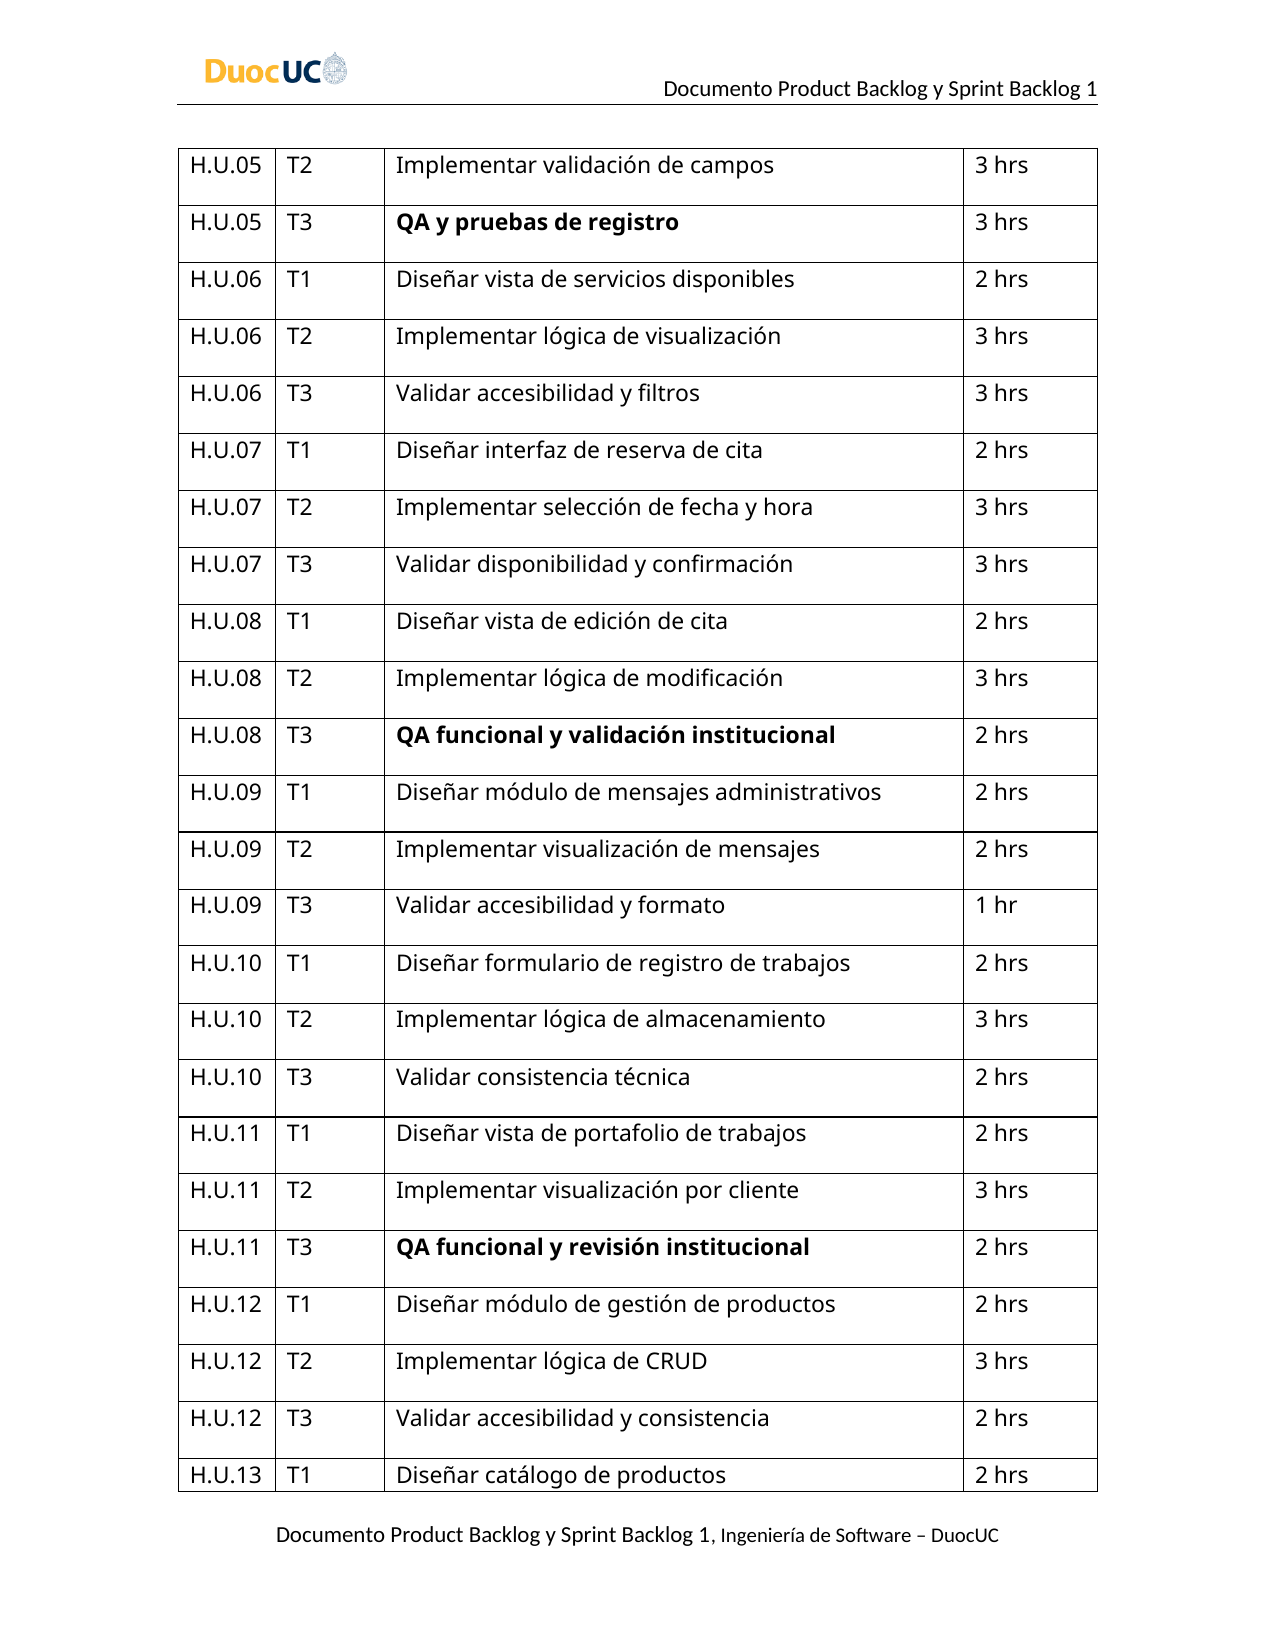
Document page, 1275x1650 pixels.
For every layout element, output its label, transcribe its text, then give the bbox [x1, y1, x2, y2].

table_cell Diseñar formulario de registro de trabajos [385, 946, 963, 1002]
table_cell H.U.06 [179, 377, 275, 433]
table_cell H.U.10 [179, 946, 275, 1002]
table_cell 3 hrs [964, 206, 1097, 262]
table_cell T2 [276, 320, 384, 376]
table_cell Implementar lógica de CRUD [385, 1345, 963, 1401]
table_cell H.U.07 [179, 548, 275, 603]
table_cell 2 hrs [964, 434, 1097, 489]
table_cell T1 [276, 776, 384, 831]
table_cell T2 [276, 1174, 384, 1230]
table_cell 2 hrs [964, 946, 1097, 1002]
table_cell 3 hrs [964, 548, 1097, 603]
table_cell 2 hrs [964, 1288, 1097, 1344]
table_cell 2 hrs [964, 605, 1097, 661]
table_cell T3 [276, 719, 384, 774]
table_cell H.U.12 [179, 1288, 275, 1344]
table_cell 3 hrs [964, 1174, 1097, 1230]
table_cell Diseñar vista de portafolio de trabajos [385, 1118, 963, 1173]
table_cell 2 hrs [964, 1060, 1097, 1116]
table_cell 3 hrs [964, 662, 1097, 717]
table_cell 2 hrs [964, 776, 1097, 831]
table_cell T3 [276, 548, 384, 603]
table_cell 3 hrs [964, 1345, 1097, 1401]
table_cell H.U.11 [179, 1231, 275, 1287]
table_cell 2 hrs [964, 1402, 1097, 1458]
table_cell T3 [276, 377, 384, 433]
table_cell H.U.13 [179, 1459, 275, 1491]
table_cell T2 [276, 833, 384, 888]
table_cell 2 hrs [964, 1118, 1097, 1173]
table_cell H.U.07 [179, 434, 275, 489]
table_cell Implementar selección de fecha y hora [385, 491, 963, 547]
table_cell Diseñar interfaz de reserva de cita [385, 434, 963, 489]
table_cell T1 [276, 946, 384, 1002]
table_cell H.U.08 [179, 662, 275, 717]
table_cell T2 [276, 1004, 384, 1059]
table_cell Diseñar vista de edición de cita [385, 605, 963, 661]
table_cell T2 [276, 149, 384, 205]
table_cell T1 [276, 1459, 384, 1491]
table_cell 3 hrs [964, 1004, 1097, 1059]
table_cell Validar accesibilidad y filtros [385, 377, 963, 433]
table_cell H.U.09 [179, 890, 275, 945]
table_cell 2 hrs [964, 1459, 1097, 1491]
table_cell Validar accesibilidad y formato [385, 890, 963, 945]
table_cell Validar disponibilidad y confirmación [385, 548, 963, 603]
table_cell Validar consistencia técnica [385, 1060, 963, 1116]
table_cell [385, 1459, 963, 1491]
table_cell 3 hrs [964, 491, 1097, 547]
table_cell 3 hrs [964, 320, 1097, 376]
table_cell T2 [276, 491, 384, 547]
table_cell Implementar visualización por cliente [385, 1174, 963, 1230]
table_cell 1 hr [964, 890, 1097, 945]
table_cell H.U.05 [179, 149, 275, 205]
table_cell H.U.11 [179, 1174, 275, 1230]
table_cell Implementar lógica de visualización [385, 320, 963, 376]
table_cell T3 [276, 1060, 384, 1116]
table_cell H.U.05 [179, 206, 275, 262]
table_cell Implementar validación de campos [385, 149, 963, 205]
table_cell H.U.10 [179, 1004, 275, 1059]
table_cell T3 [276, 206, 384, 262]
table_cell H.U.11 [179, 1118, 275, 1173]
table_cell 2 hrs [964, 833, 1097, 888]
table_cell T3 [276, 1231, 384, 1287]
table_cell H.U.12 [179, 1345, 275, 1401]
table_cell 2 hrs [964, 1231, 1097, 1287]
table_cell 3 hrs [964, 149, 1097, 205]
table_cell QA funcional y validación institucional [385, 719, 963, 774]
table_cell T1 [276, 434, 384, 489]
table_cell T1 [276, 1288, 384, 1344]
table_cell H.U.12 [179, 1402, 275, 1458]
table_cell H.U.06 [179, 263, 275, 319]
table_cell H.U.08 [179, 719, 275, 774]
picture [198, 48, 352, 87]
table_cell Diseñar vista de servicios disponibles [385, 263, 963, 319]
table_cell Diseñar módulo de gestión de productos [385, 1288, 963, 1344]
table_cell T3 [276, 890, 384, 945]
table_cell T1 [276, 1118, 384, 1173]
table_cell Implementar lógica de modificación [385, 662, 963, 717]
table_cell T2 [276, 1345, 384, 1401]
table_cell H.U.10 [179, 1060, 275, 1116]
table_cell Implementar visualización de mensajes [385, 833, 963, 888]
table_cell 3 hrs [964, 377, 1097, 433]
table_cell T2 [276, 662, 384, 717]
table_cell T1 [276, 263, 384, 319]
table_cell H.U.07 [179, 491, 275, 547]
table_cell Implementar lógica de almacenamiento [385, 1004, 963, 1059]
table_cell H.U.08 [179, 605, 275, 661]
table_cell H.U.09 [179, 833, 275, 888]
table_cell T1 [276, 605, 384, 661]
table_cell H.U.06 [179, 320, 275, 376]
table_cell QA funcional y revisión institucional [385, 1231, 963, 1287]
table_cell Diseñar módulo de mensajes administrativos [385, 776, 963, 831]
table_cell Validar accesibilidad y consistencia [385, 1402, 963, 1458]
table_cell 2 hrs [964, 263, 1097, 319]
table_cell T3 [276, 1402, 384, 1458]
table_cell QA y pruebas de registro [385, 206, 963, 262]
table_cell 2 hrs [964, 719, 1097, 774]
table_cell H.U.09 [179, 776, 275, 831]
